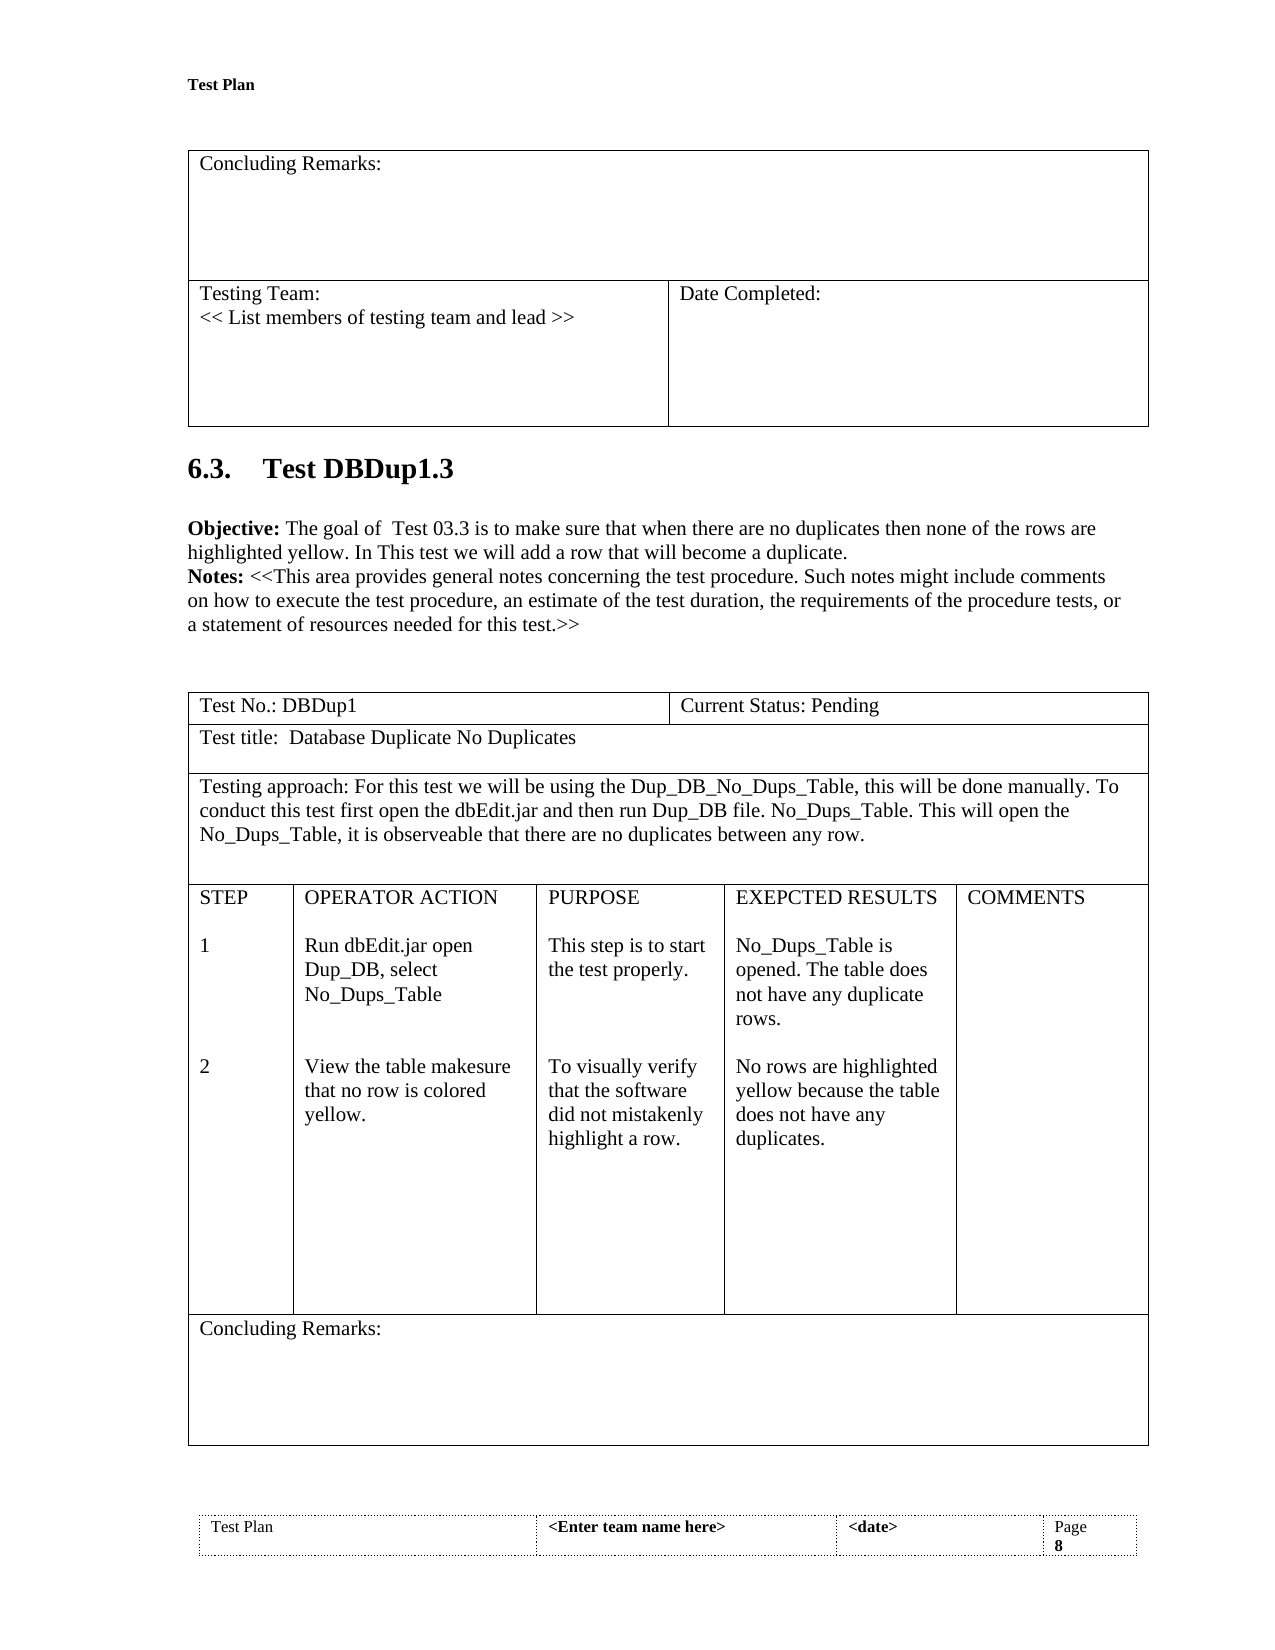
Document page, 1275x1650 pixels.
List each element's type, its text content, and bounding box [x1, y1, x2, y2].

text Notes: <<This area provides general notes concerning the test procedure. Such notes might include comments on how to execute the test procedure, an estimate of the test duration, the requirements of the procedure tests, or a statement of resources needed for this test.>> [187, 564, 1125, 636]
table_header Test No.: DBDup1 [189, 693, 669, 723]
table_cell Testing Team: << List members of testing team and lead >> [189, 281, 668, 426]
table_header Current Status: Pending [670, 693, 1148, 723]
table_cell STEP 1 2 [189, 885, 293, 1314]
table_cell EXEPCTED RESULTS No_Dups_Table is opened. The table does not have any duplicate rows. No rows are highlighted yellow because the table does not have any duplicates. [725, 885, 956, 1314]
table_cell Concluding Remarks: [189, 1315, 1148, 1444]
table_cell Concluding Remarks: [189, 151, 1148, 280]
table_cell Test title: Database Duplicate No Duplicates [189, 725, 1148, 773]
table_cell OPERATOR ACTION Run dbEdit.jar open Dup_DB, select No_Dups_Table View the table makesure that no row is colored yellow. [294, 885, 536, 1314]
table_cell COMMENTS [957, 885, 1148, 1314]
table_cell Testing approach: For this test we will be using the Dup_DB_No_Dups_Table, this will be done manually. To conduct this test first open the dbEdit.jar and then run Dup_DB file. No_Dups_Table. This will open the No_Dups_Table, it is observeable that there are no duplicates between any row. [189, 774, 1148, 884]
text Objective: The goal of Test 03.3 is to make sure that when there are no duplicates then none of the rows are highlighted yellow. In This test we will add a row that will become a duplicate. [187, 516, 1125, 564]
table_cell PURPOSE This step is to start the test properly. To visually verify that the software did not mistakenly highlight a row. [537, 885, 724, 1314]
subtitle Test DBDup1.3 [187, 452, 1125, 485]
table_cell Date Completed: [669, 281, 1148, 426]
